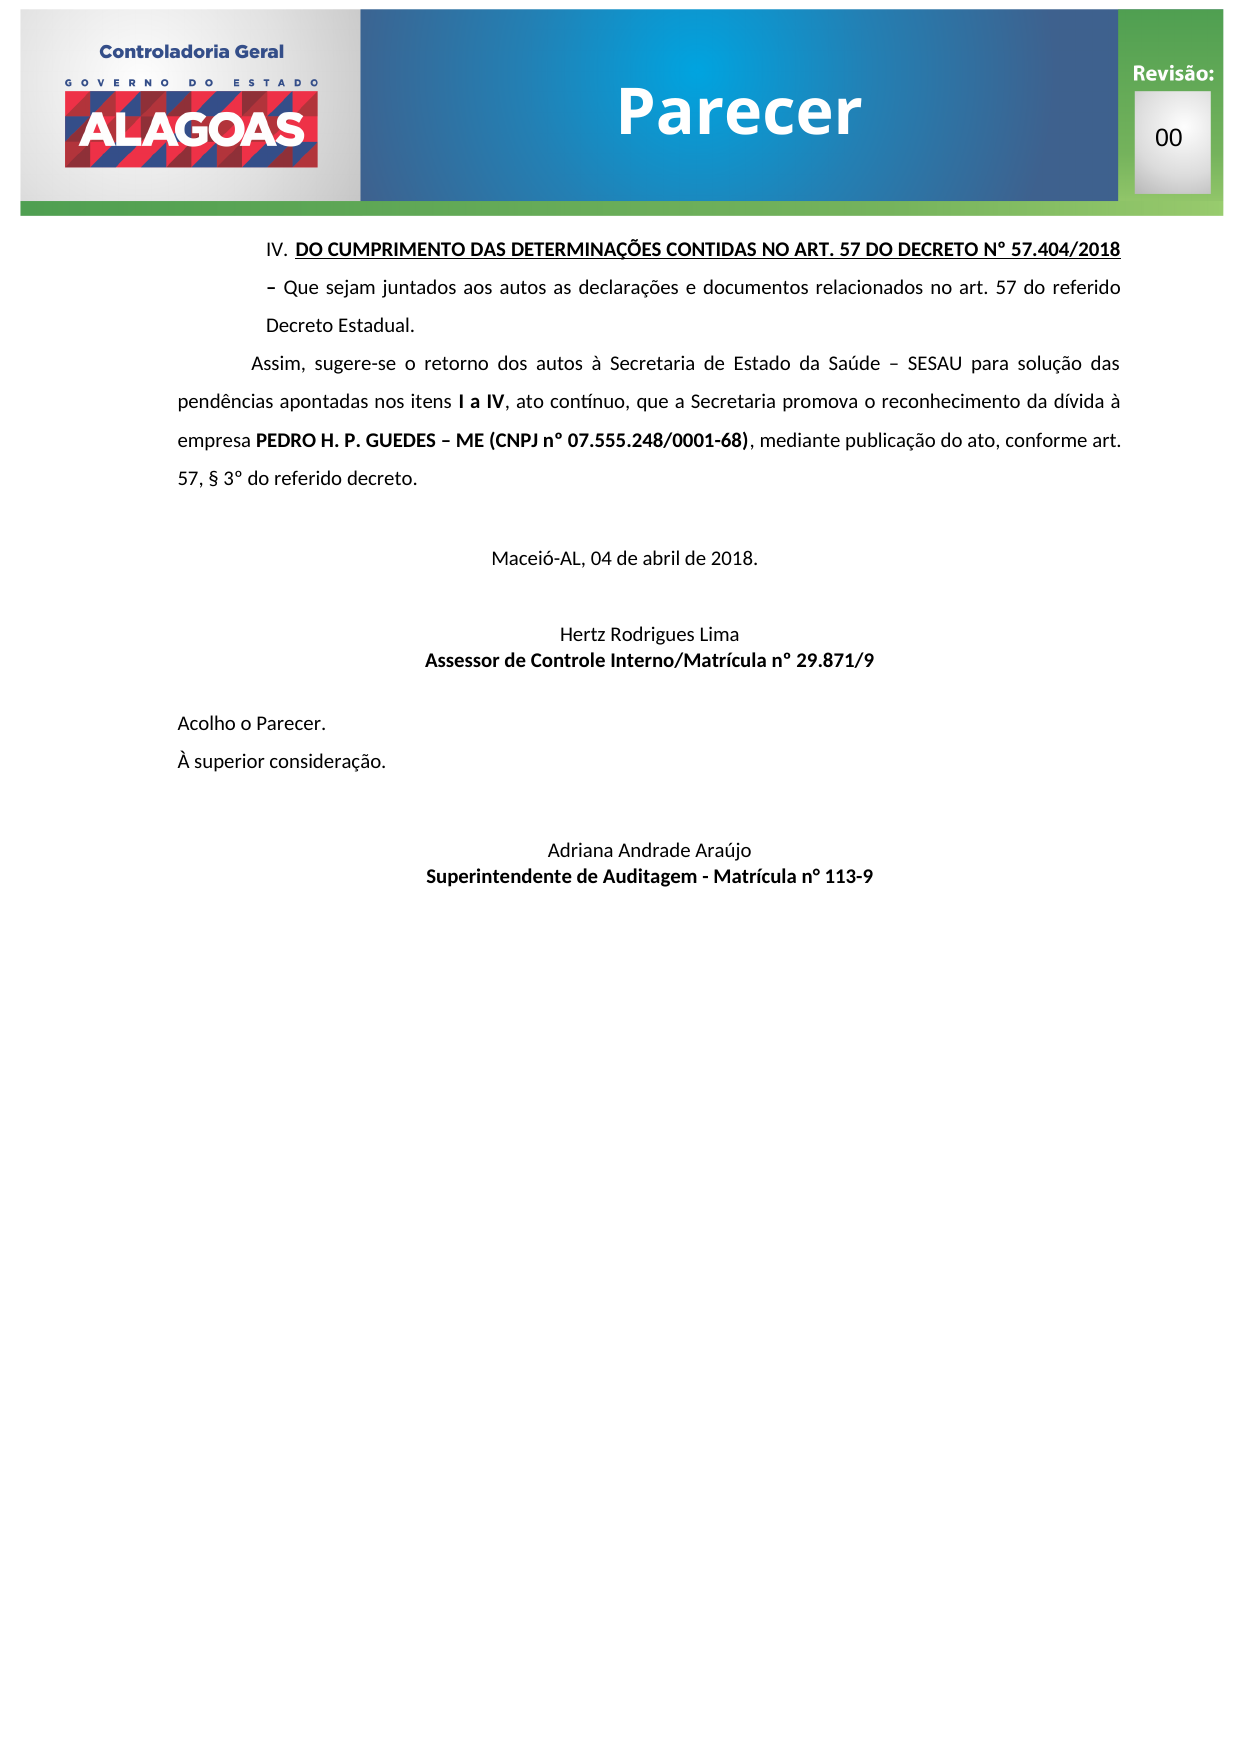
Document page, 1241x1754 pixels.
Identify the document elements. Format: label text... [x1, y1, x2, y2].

text Assessor de Controle Interno/Matrícula nº 29.871/9 [177, 647, 1122, 672]
text À superior consideração. [177, 748, 1122, 774]
picture [20, 9, 1224, 216]
text Maceió-AL, 04 de abril de 2018. [472, 545, 1122, 571]
text Acolho o Parecer. [177, 710, 1122, 736]
text Adriana Andrade Araújo [177, 837, 1122, 863]
text Hertz Rodrigues Lima [177, 621, 1122, 647]
text Superintendente de Auditagem - Matrícula n° 113-9 [177, 863, 1122, 888]
list Assim, sugere-se o retorno dos autos à Secretaria de Estado da Saúde – SESAU para solução das pendências apontadas nos itens I a IV, ato contínuo, que a Secretaria promova o reconhecimento da dívida à empresa PEDRO H. P. GUEDES – ME (CNPJ nº 07.555.248/0001-68), mediante publicação do ato, conforme art. 57, § 3º do referido decreto. [177, 351, 1122, 490]
list DO CUMPRIMENTO DAS DETERMINAÇÕES CONTIDAS NO ART. 57 DO DECRETO Nº 57.404/2018 – Que sejam juntados aos autos as declarações e documentos relacionados no art. 57 do referido Decreto Estadual. [266, 236, 1122, 338]
